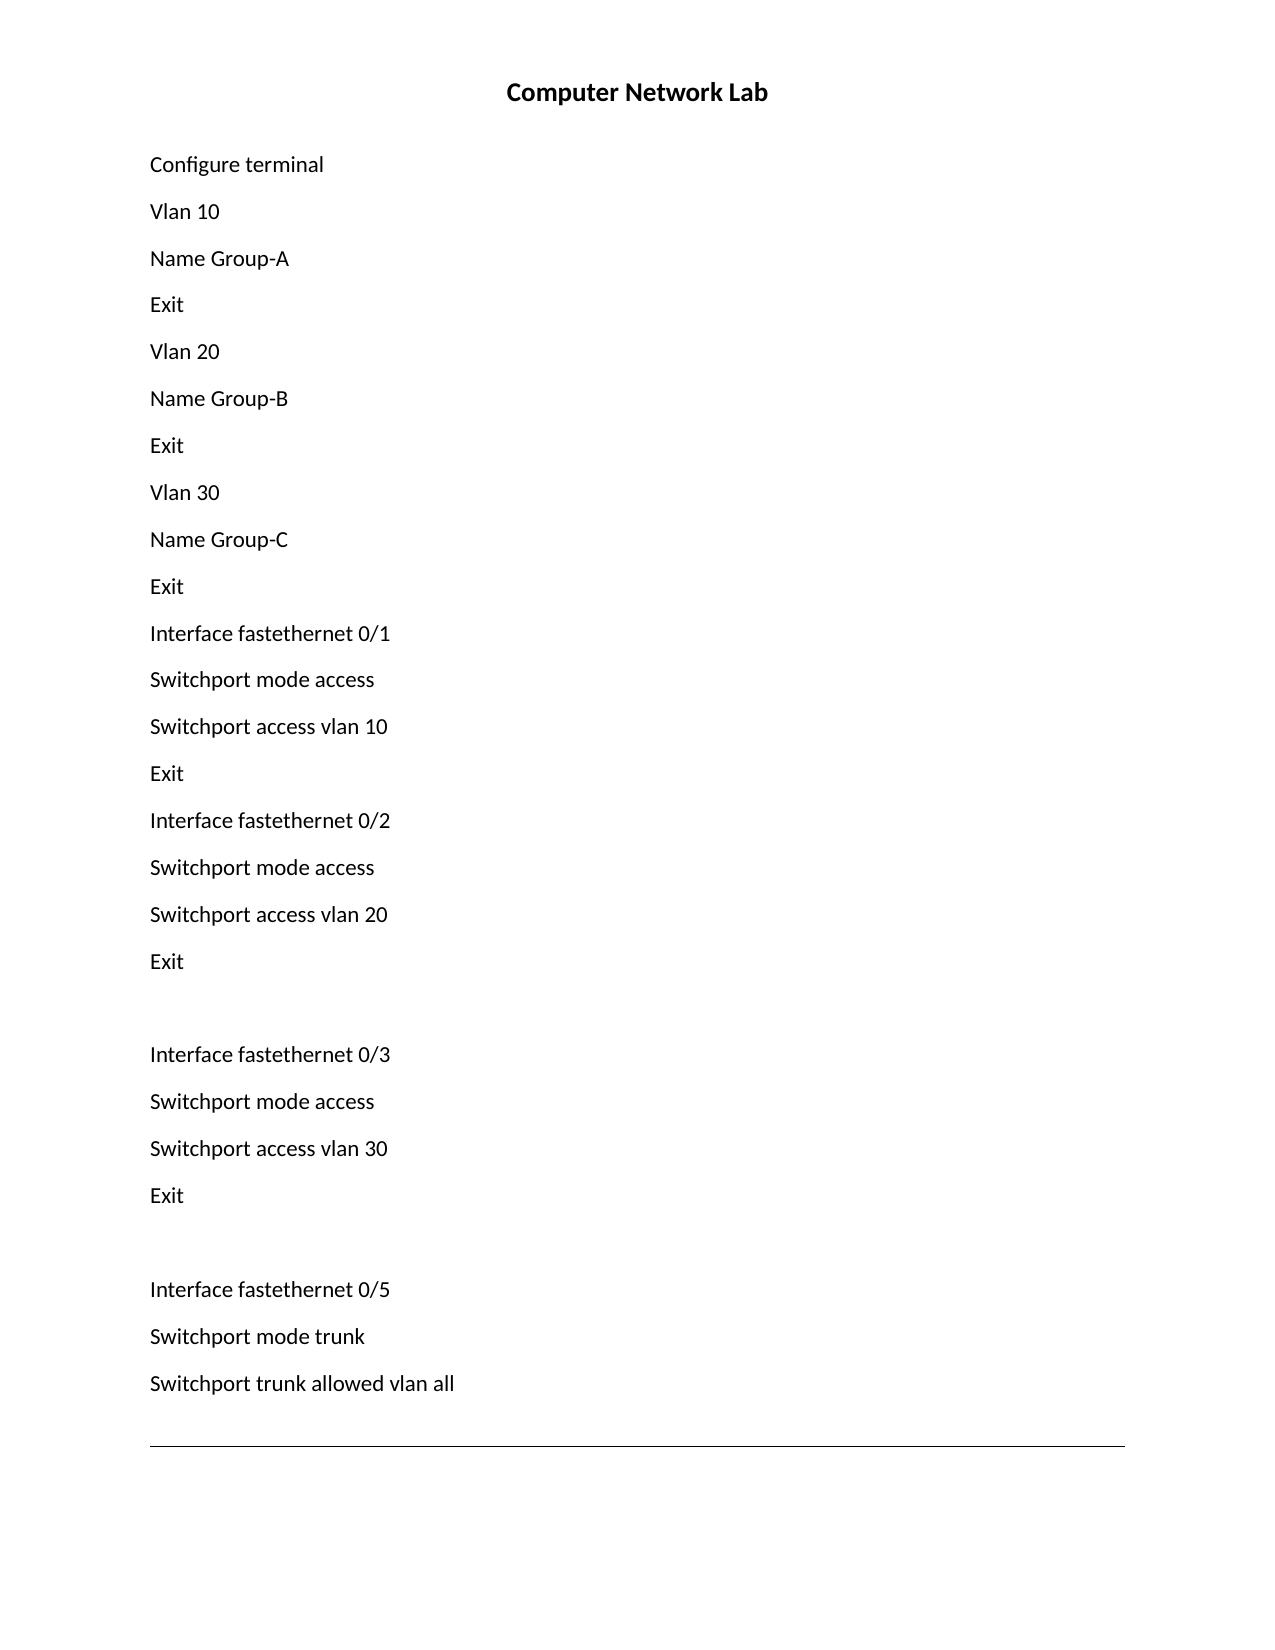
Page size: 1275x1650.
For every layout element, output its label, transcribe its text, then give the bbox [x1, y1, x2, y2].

text Vlan 30 [150, 478, 1125, 506]
text Interface fastethernet 0/2 [150, 806, 1125, 834]
text Configure terminal [150, 150, 1125, 178]
text Name Group-A [150, 244, 1125, 272]
text Vlan 10 [150, 197, 1125, 225]
text Exit [150, 759, 1125, 787]
text Exit [150, 431, 1125, 459]
text Switchport mode trunk [150, 1322, 1125, 1350]
text Name Group-B [150, 384, 1125, 412]
text Switchport access vlan 30 [150, 1134, 1125, 1162]
text Vlan 20 [150, 337, 1125, 366]
text Switchport trunk allowed vlan all [150, 1369, 1125, 1397]
text Switchport mode access [150, 853, 1125, 881]
text Switchport access vlan 20 [150, 900, 1125, 928]
text Switchport access vlan 10 [150, 712, 1125, 741]
text Name Group-C [150, 525, 1125, 553]
text Exit [150, 947, 1125, 975]
text Interface fastethernet 0/3 [150, 1041, 1125, 1069]
text Switchport mode access [150, 666, 1125, 694]
text Interface fastethernet 0/5 [150, 1275, 1125, 1303]
text Switchport mode access [150, 1087, 1125, 1116]
text Exit [150, 572, 1125, 600]
text Exit [150, 291, 1125, 319]
text Interface fastethernet 0/1 [150, 619, 1125, 647]
text Exit [150, 1181, 1125, 1209]
